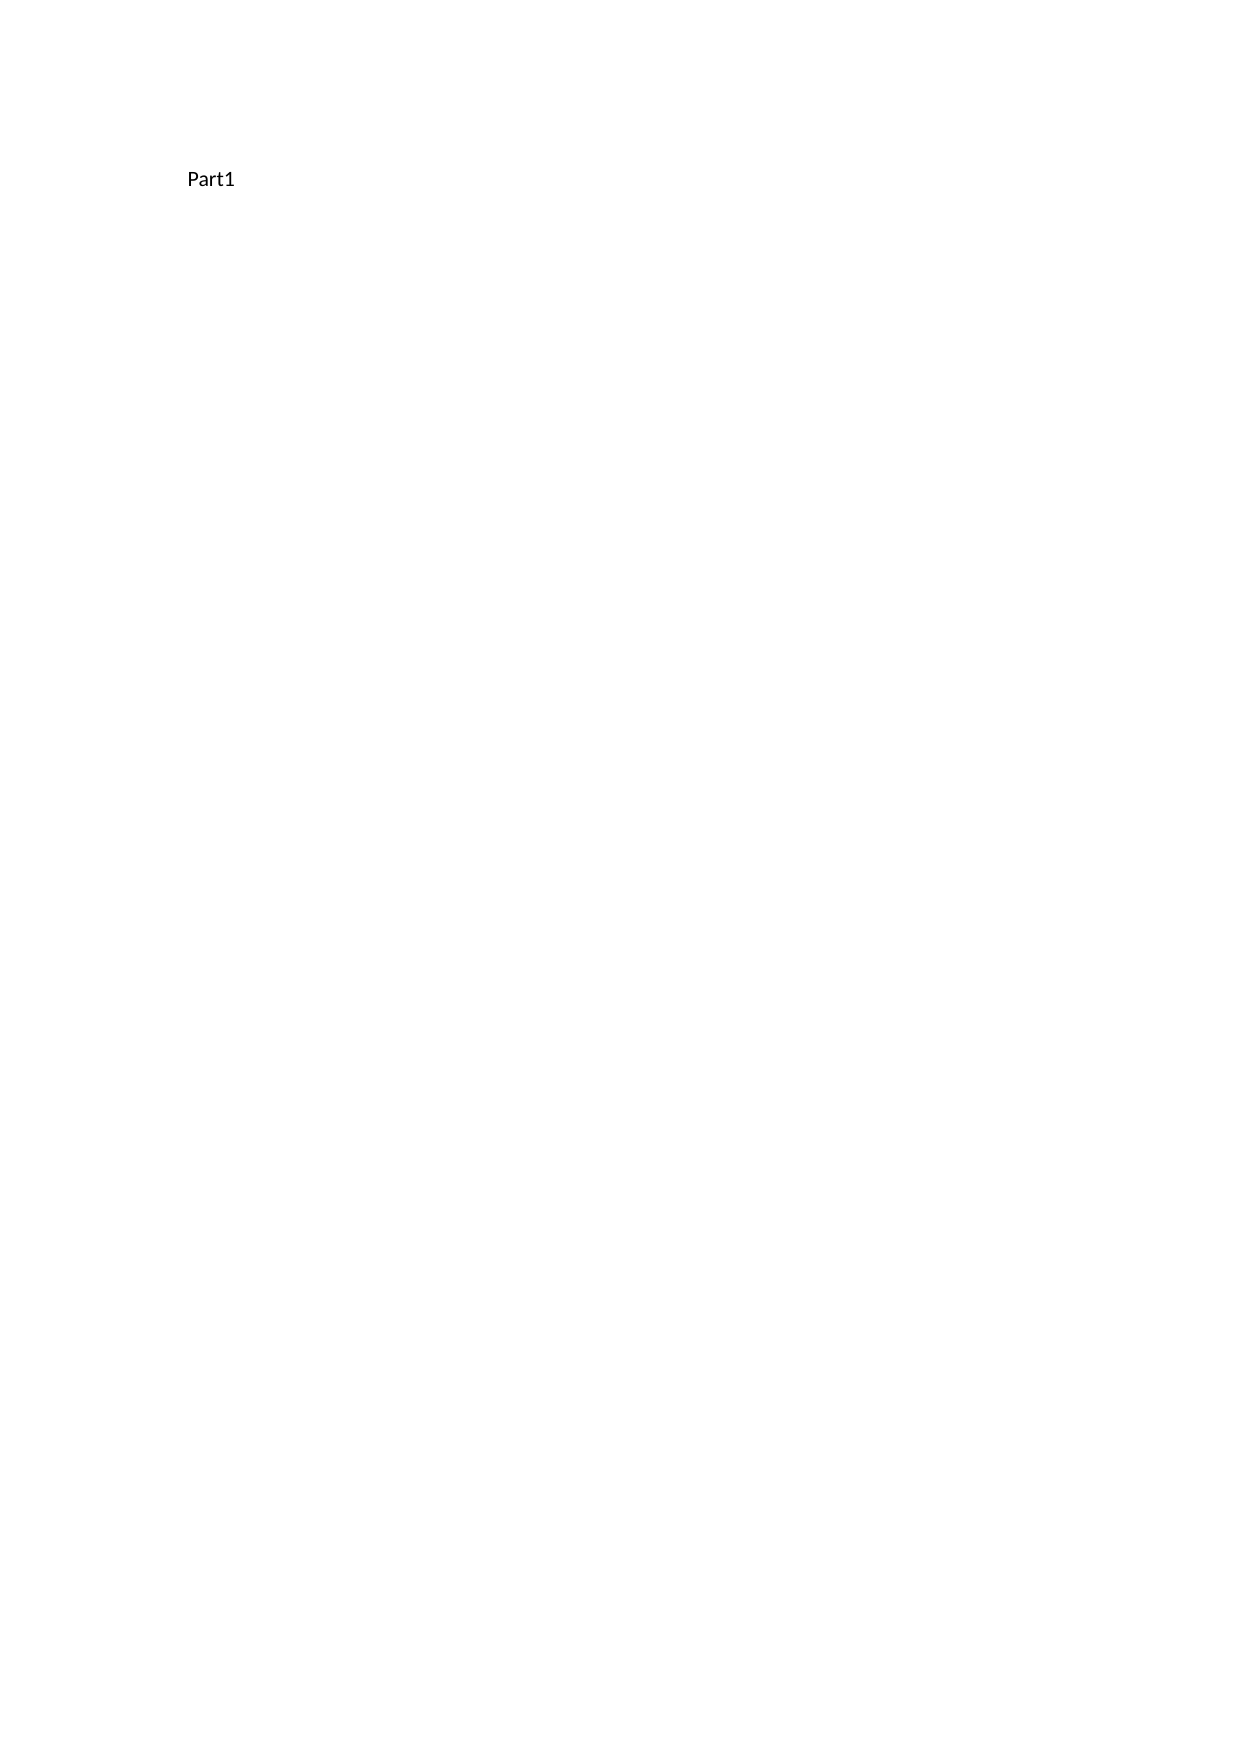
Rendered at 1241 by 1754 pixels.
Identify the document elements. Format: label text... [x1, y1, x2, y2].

text Part1 [187, 162, 1053, 194]
